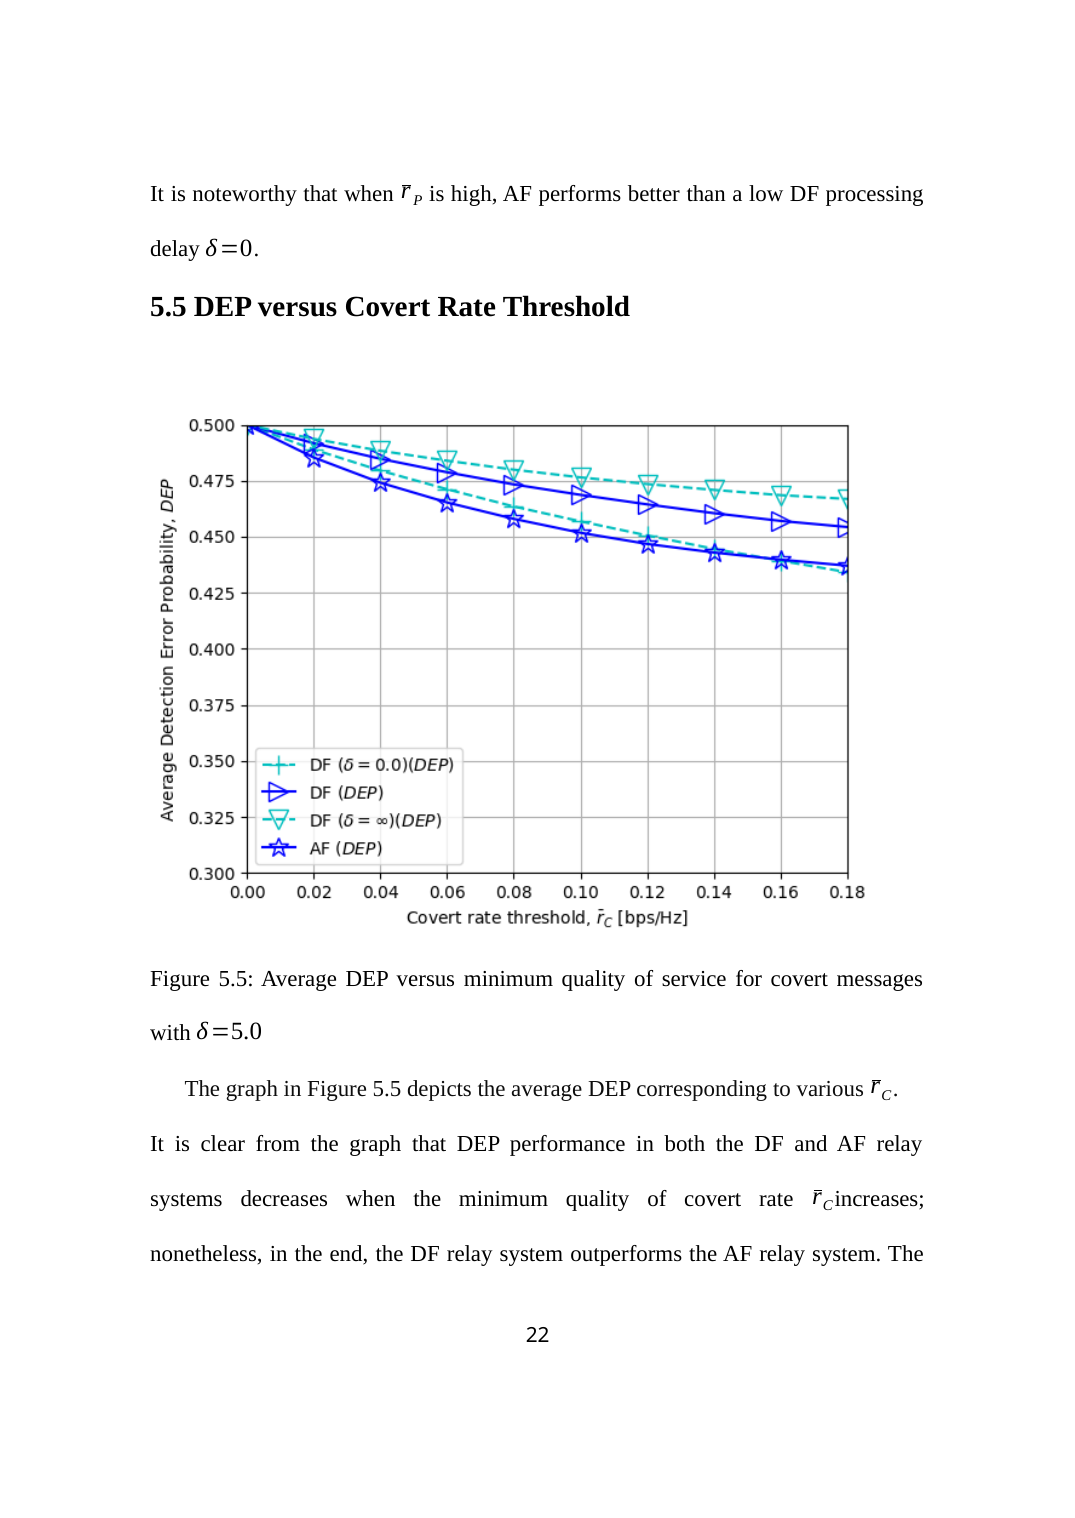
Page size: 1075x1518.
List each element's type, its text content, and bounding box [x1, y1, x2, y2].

text It is noteworthy that when is high, AF performs better than a low DF processing delay . [150, 177, 925, 262]
text 5.5 DEP versus Covert Rate Threshold [150, 289, 925, 322]
text Figure 5.5: Average DEP versus minimum quality of service for covert messages with [150, 966, 925, 1046]
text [150, 1130, 925, 1267]
text The graph in Figure 5.5 depicts the average DEP corresponding to various . [150, 1072, 925, 1103]
picture [150, 356, 925, 937]
